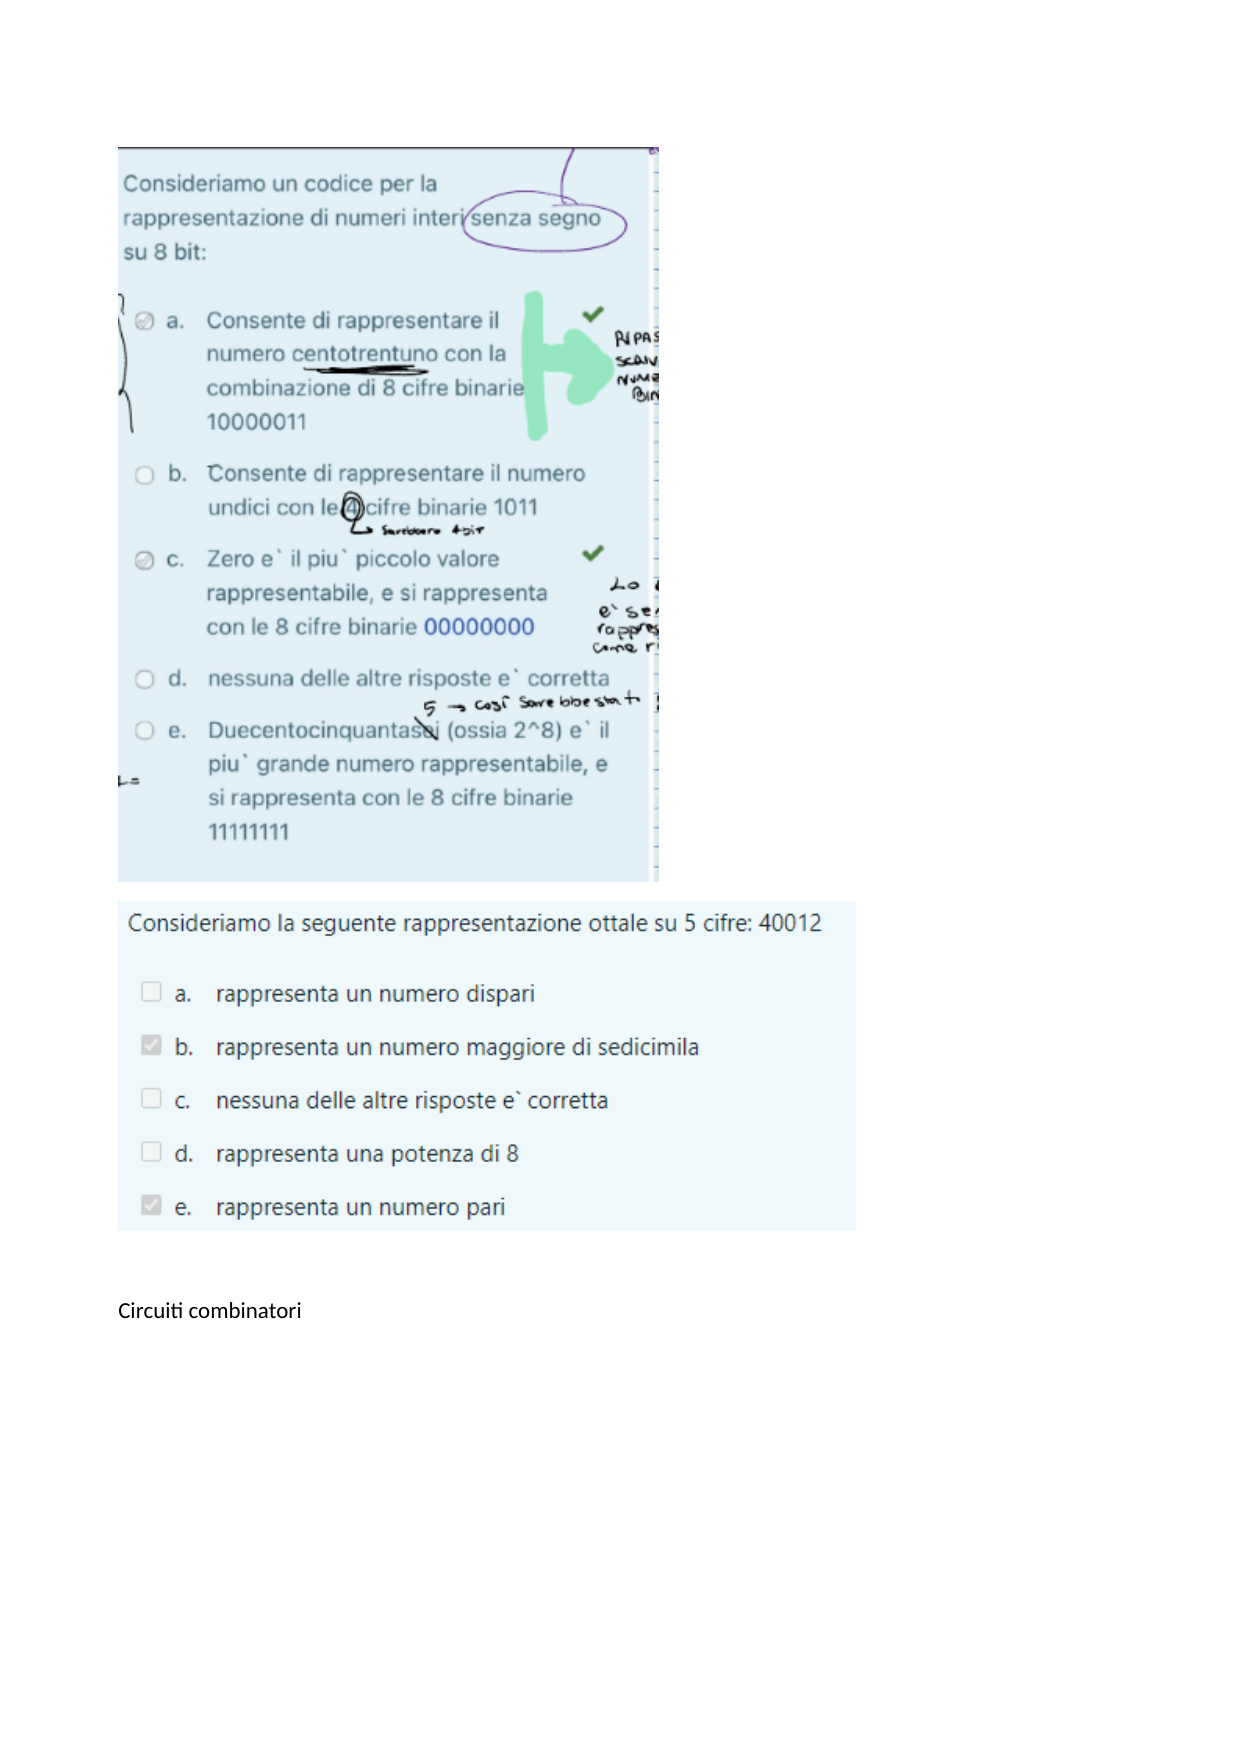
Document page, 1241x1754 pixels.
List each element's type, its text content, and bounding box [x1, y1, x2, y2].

text Circuiti combinatori [118, 1296, 1122, 1324]
picture [118, 147, 659, 882]
picture [118, 901, 856, 1231]
